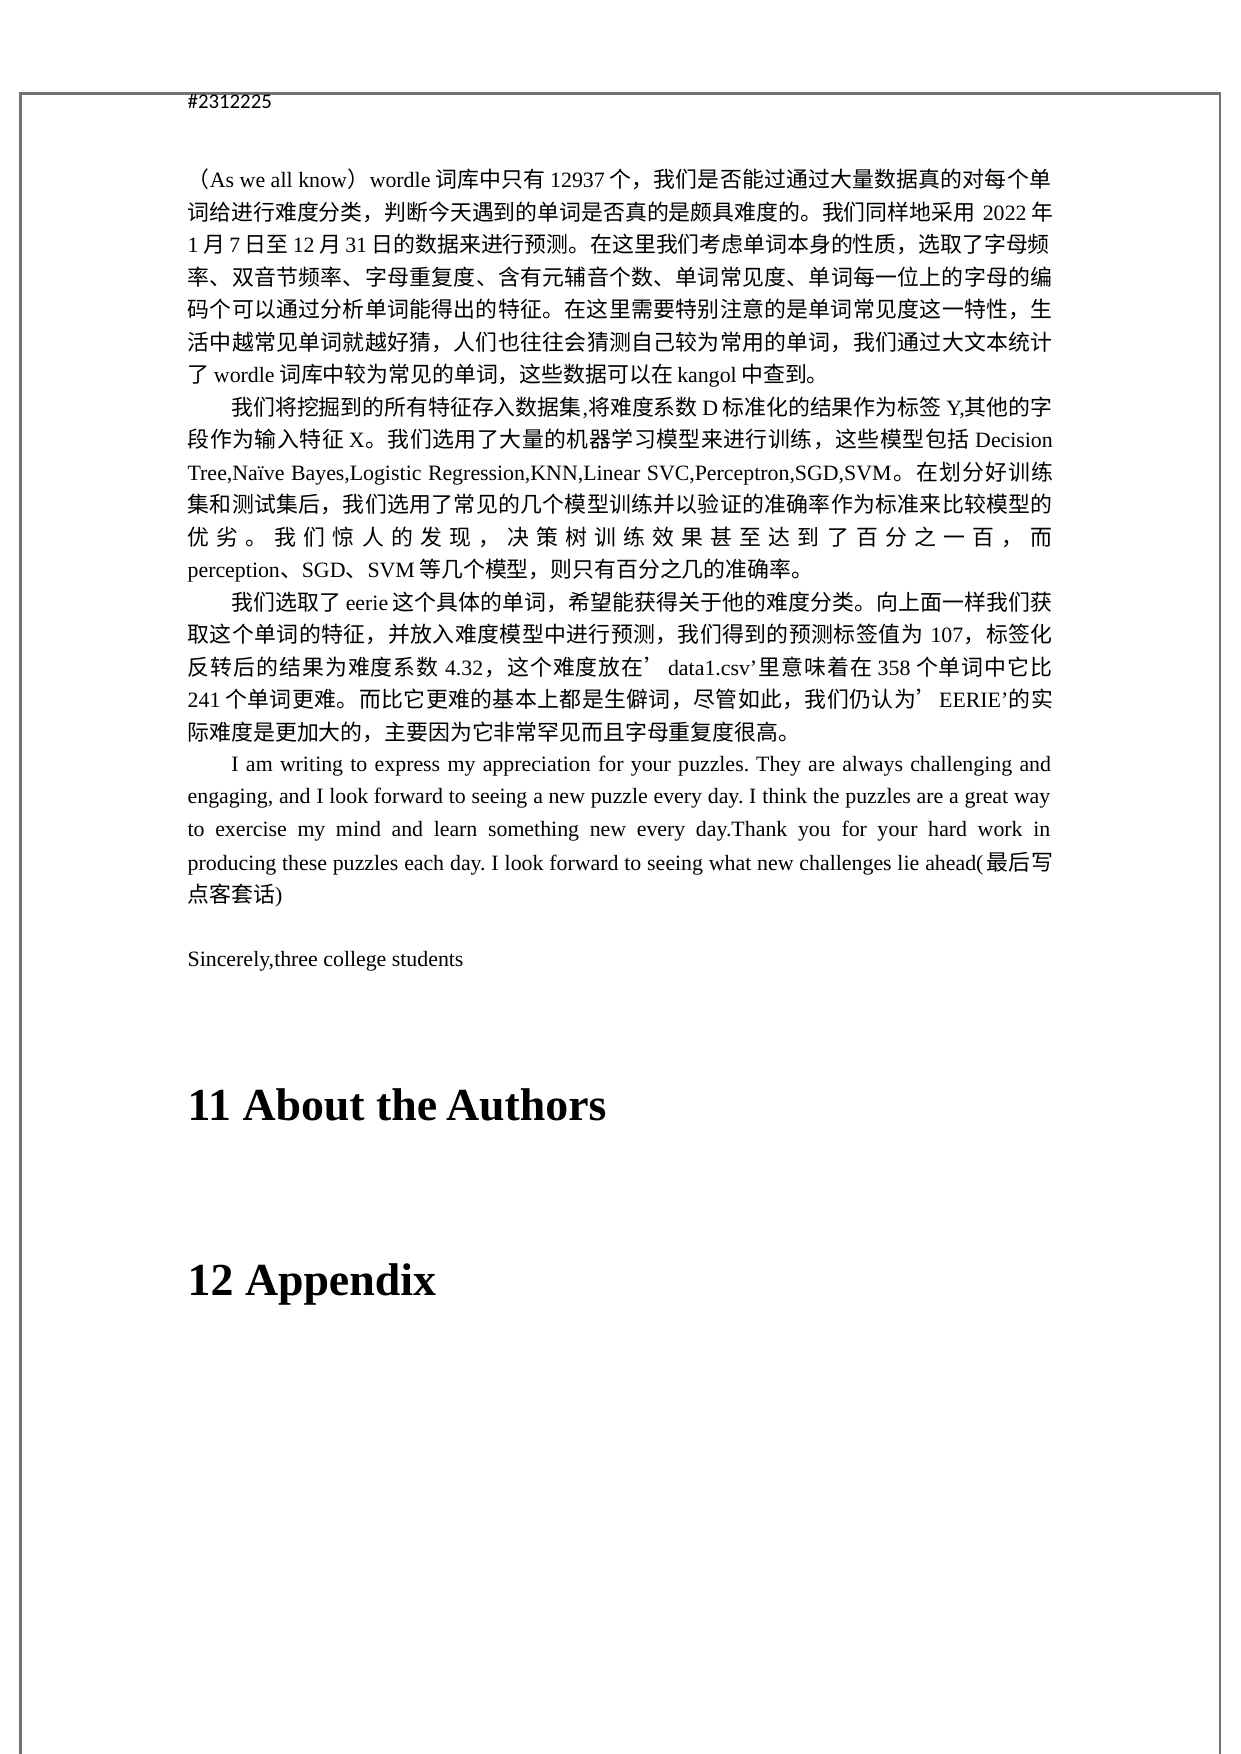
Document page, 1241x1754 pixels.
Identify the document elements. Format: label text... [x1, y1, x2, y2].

text 我们选取了eerie这个具体的单词，希望能获得关于他的难度分类。向上面一样我们获取这个单词的特征，并放入难度模型中进行预测，我们得到的预测标签值为107，标签化反转后的结果为难度系数4.32，这个难度放在’data1.csv’里意味着在358个单词中它比241个单词更难。而比它更难的基本上都是生僻词，尽管如此，我们仍认为’EERIE’的实际难度是更加大的，主要因为它非常罕见而且字母重复度很高。 [187, 584, 1053, 747]
text 我们将挖掘到的所有特征存入数据集,将难度系数D标准化的结果作为标签Y,其他的字段作为输入特征X。我们选用了大量的机器学习模型来进行训练，这些模型包括Decision Tree,Naïve Bayes,Logistic Regression,KNN,Linear SVC,Perceptron,SGD,SVM。在划分好训练集和测试集后，我们选用了常见的几个模型训练并以验证的准确率作为标准来比较模型的优劣。我们惊人的发现，决策树训练效果甚至达到了百分之一百，而perception、SGD、SVM等几个模型，则只有百分之几的准确率。 [187, 389, 1053, 584]
text I am writing to express my appreciation for your puzzles. They are always challenging and engaging, and I look forward to seeing a new puzzle every day. I think the puzzles are a great way to exercise my mind and learn something new every day.Thank you for your hard work in producing these puzzles each day. I look forward to seeing what new challenges lie ahead(最后写点客套话) [187, 747, 1053, 909]
text Sincerely,three college students [187, 942, 1053, 974]
subtitle Appendix [187, 1246, 1053, 1311]
subtitle About the Authors [187, 1072, 1053, 1137]
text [187, 162, 1053, 389]
